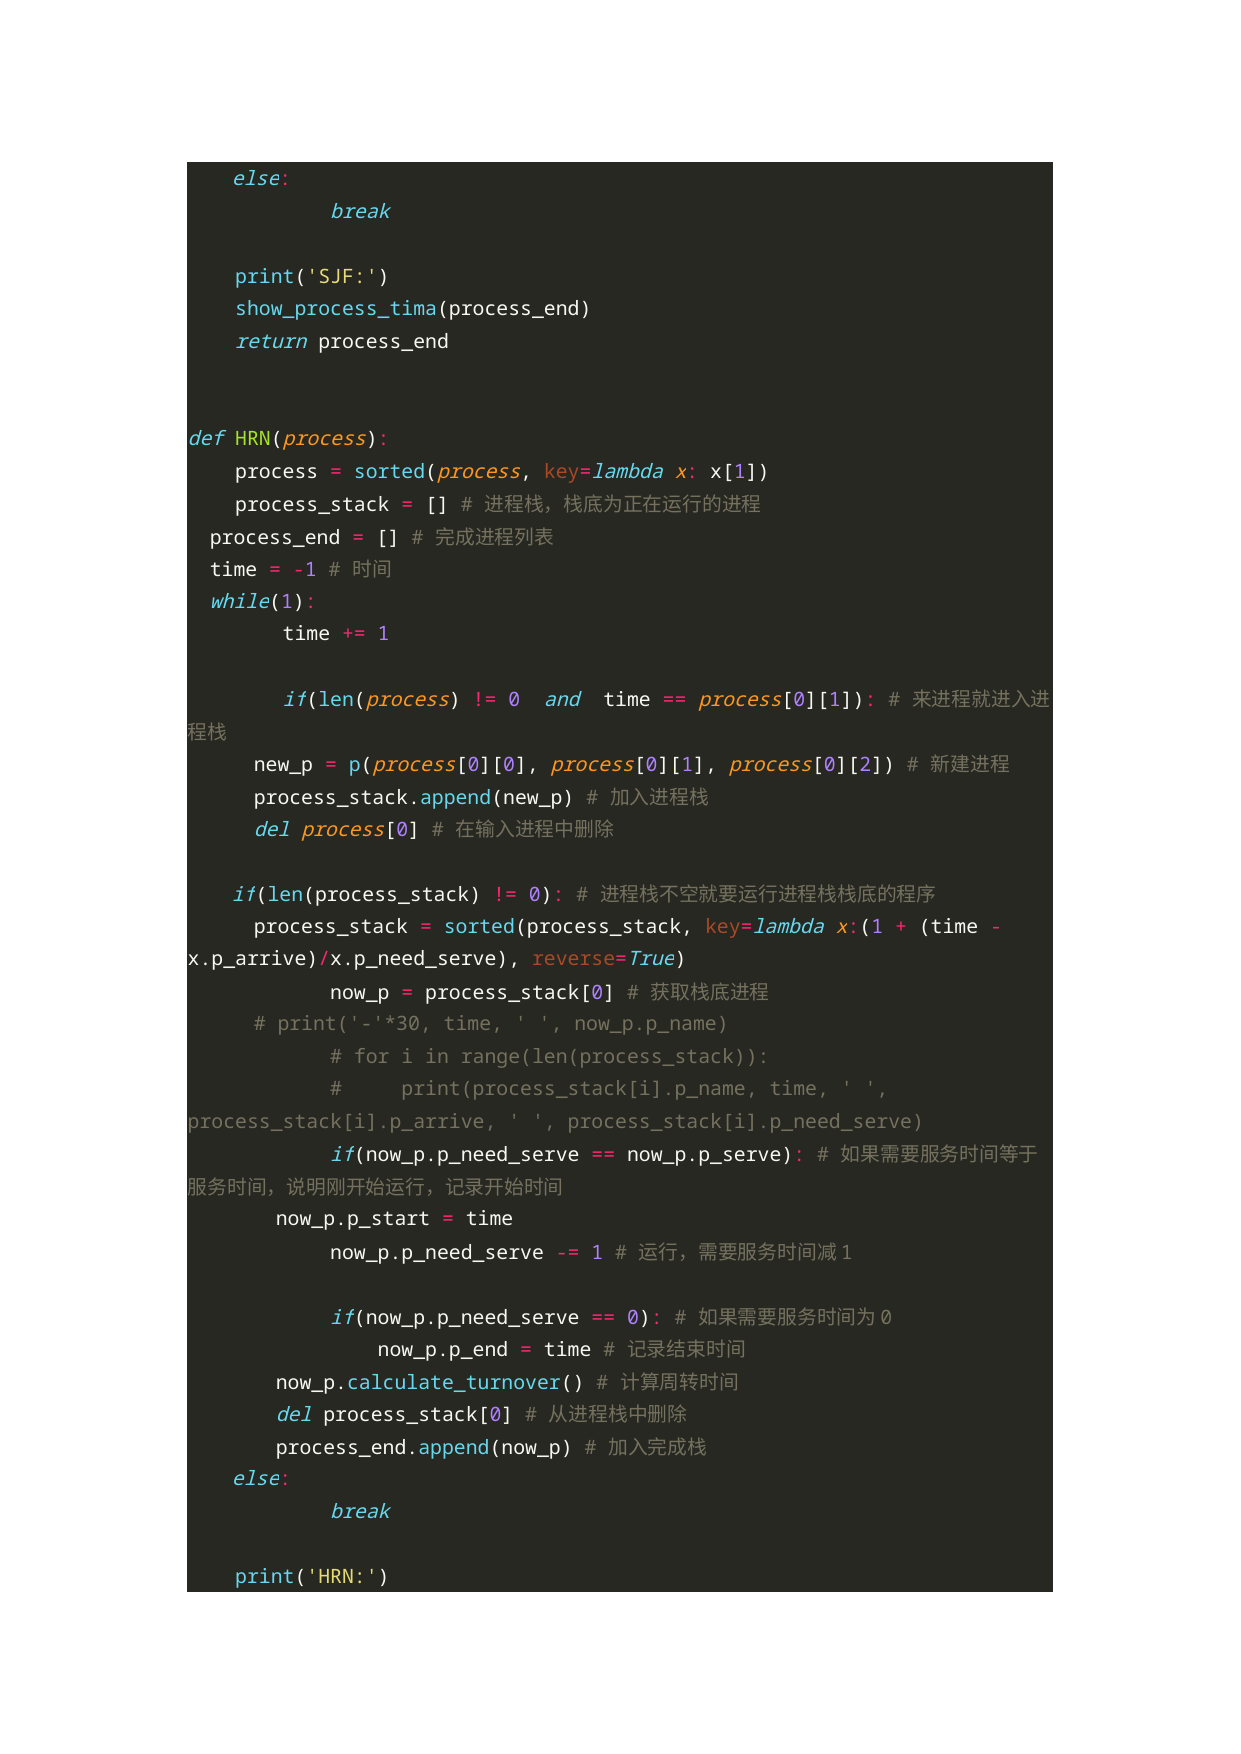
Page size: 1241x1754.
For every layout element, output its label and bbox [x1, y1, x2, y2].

text [187, 162, 1053, 1592]
